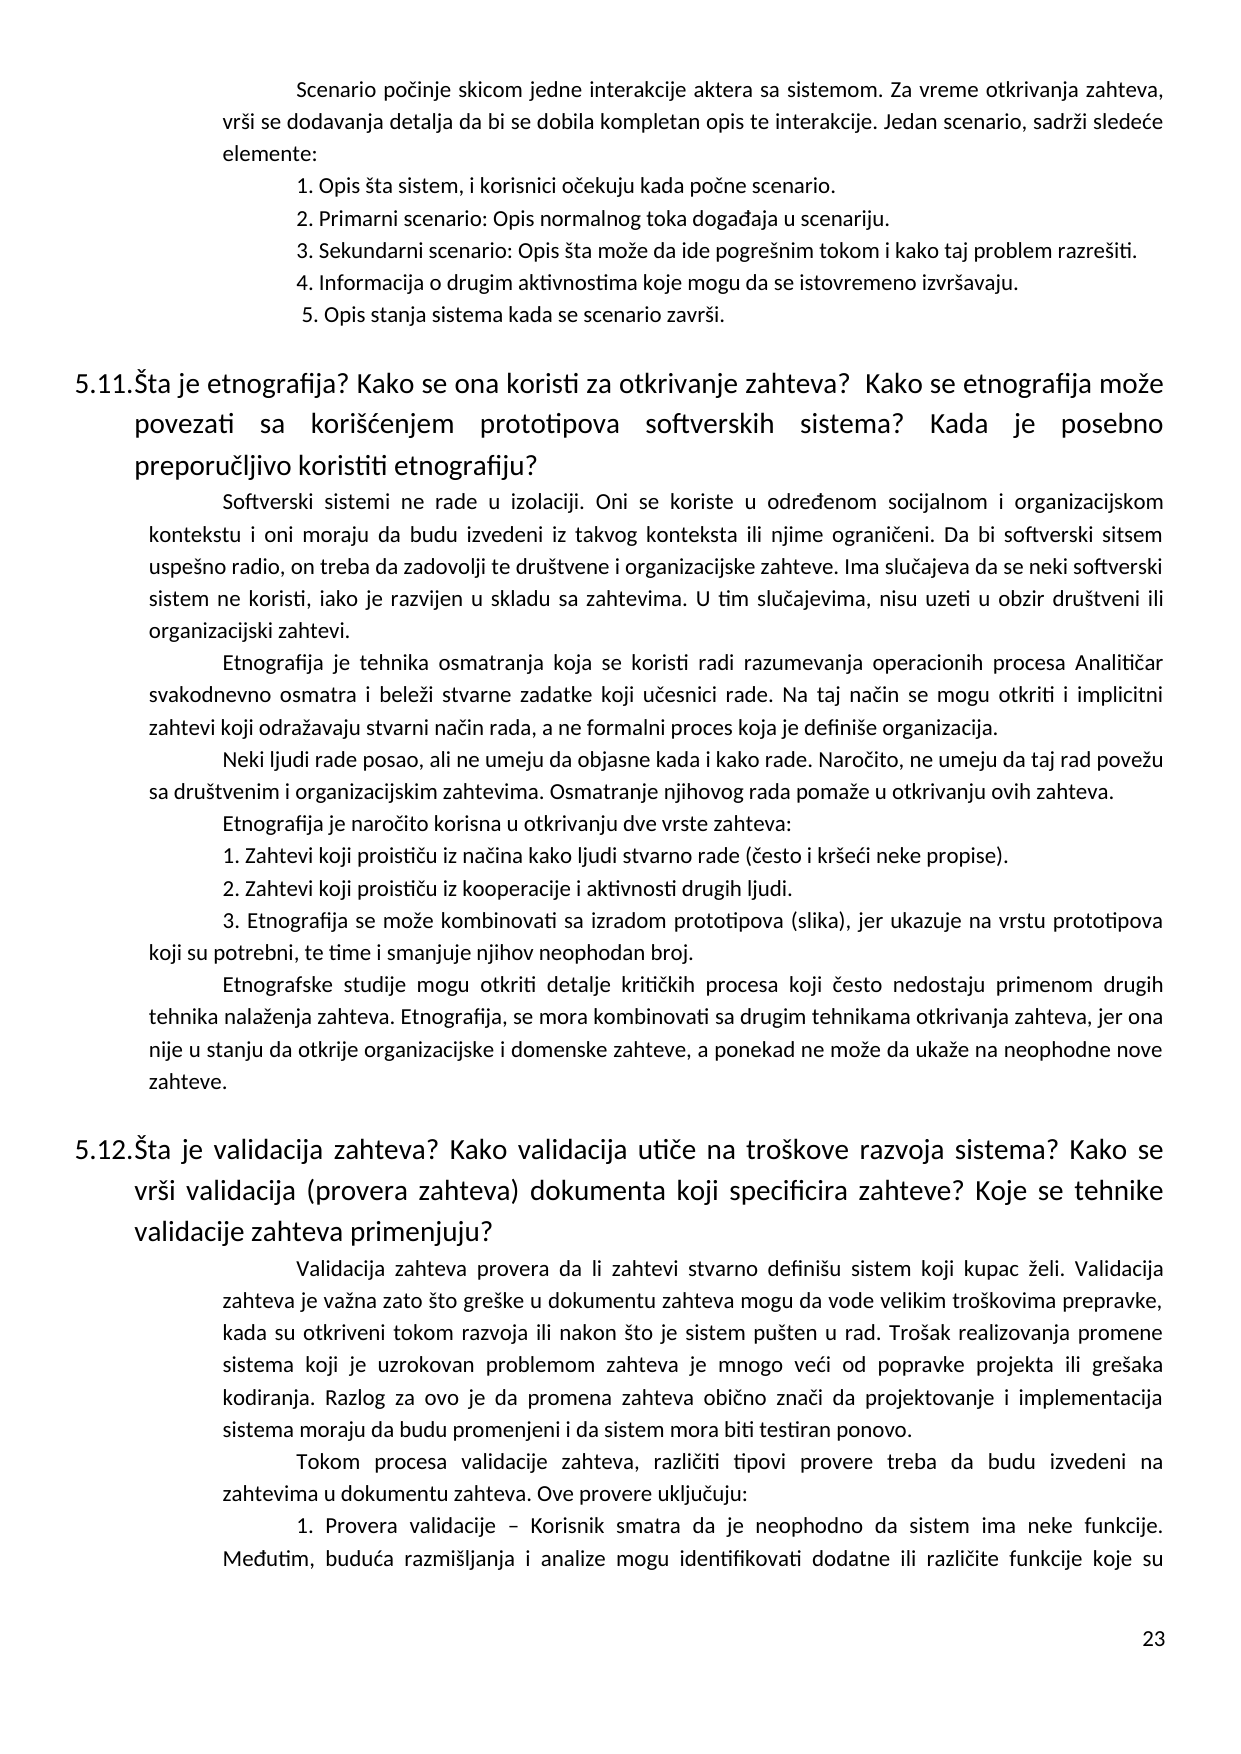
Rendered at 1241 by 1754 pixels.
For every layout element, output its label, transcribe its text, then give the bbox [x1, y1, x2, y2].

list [222, 1512, 1165, 1572]
list 3. Etnografija se može kombinovati sa izradom prototipova (slika), jer ukazuje na vrstu prototipova koji su potrebni, te time i smanjuje njihov neophodan broj. [149, 906, 1165, 966]
list 5. Opis stanja sistema kada se scenario završi. [222, 300, 1165, 328]
list 2. Primarni scenario: Opis normalnog toka događaja u scenariju. [222, 204, 1165, 232]
list Scenario počinje skicom jedne interakcije aktera sa sistemom. Za vreme otkrivanja zahteva, vrši se dodavanja detalja da bi se dobila kompletan opis te interakcije. Jedan scenario, sadrži sledeće elemente: [222, 75, 1165, 167]
list Šta je validacija zahteva? Kako validacija utiče na troškove razvoja sistema? Kako se vrši validacija (provera zahteva) dokumenta koji specificira zahteve? Koje se tehnike validacije zahteva primenjuju? [74, 1131, 1165, 1249]
list 4. Informacija o drugim aktivnostima koje mogu da se istovremeno izvršavaju. [222, 268, 1165, 296]
list Etnografija je tehnika osmatranja koja se koristi radi razumevanja operacionih procesa Analitičar svakodnevno osmatra i beleži stvarne zadatke koji učesnici rade. Na taj način se mogu otkriti i implicitni zahtevi koji odražavaju stvarni način rada, a ne formalni proces koja je definiše organizacija. [149, 648, 1165, 741]
list Etnografija je naročito korisna u otkrivanju dve vrste zahteva: [149, 809, 1165, 837]
list Neki ljudi rade posao, ali ne umeju da objasne kada i kako rade. Naročito, ne umeju da taj rad povežu sa društvenim i organizacijskim zahtevima. Osmatranje njihovog rada pomaže u otkrivanju ovih zahteva. [149, 745, 1165, 805]
list 1. Opis šta sistem, i korisnici očekuju kada počne scenario. [222, 172, 1165, 199]
list 3. Sekundarni scenario: Opis šta može da ide pogrešnim tokom i kako taj problem razrešiti. [222, 236, 1165, 264]
list Validacija zahteva provera da li zahtevi stvarno definišu sistem koji kupac želi. Validacija zahteva je važna zato što greške u dokumentu zahteva mogu da vode velikim troškovima prepravke, kada su otkriveni tokom razvoja ili nakon što je sistem pušten u rad. Trošak realizovanja promene sistema koji je uzrokovan problemom zahteva je mnogo veći od popravke projekta ili grešaka kodiranja. Razlog za ovo je da promena zahteva obično znači da projektovanje i implementacija sistema moraju da budu promenjeni i da sistem mora biti testiran ponovo. [222, 1254, 1165, 1443]
list Tokom procesa validacije zahteva, različiti tipovi provere treba da budu izvedeni na zahtevima u dokumentu zahteva. Ove provere uključuju: [222, 1447, 1165, 1507]
list 1. Zahtevi koji proističu iz načina kako ljudi stvarno rade (često i kršeći neke propise). [149, 842, 1165, 869]
list Softverski sistemi ne rade u izolaciji. Oni se koriste u određenom socijalnom i organizacijskom kontekstu i oni moraju da budu izvedeni iz takvog konteksta ili njime ograničeni. Da bi softverski sitsem uspešno radio, on treba da zadovolji te društvene i organizacijske zahteve. Ima slučajeva da se neki softverski sistem ne koristi, iako je razvijen u skladu sa zahtevima. U tim slučajevima, nisu uzeti u obzir društveni ili organizacijski zahtevi. [149, 487, 1165, 644]
list 2. Zahtevi koji proističu iz kooperacije i aktivnosti drugih ljudi. [149, 874, 1165, 902]
list Šta je etnografija? Kako se ona koristi za otkrivanje zahteva? Kako se etnografija može povezati sa korišćenjem prototipova softverskih sistema? Kada je posebno preporučljivo koristiti etnografiju? [74, 365, 1165, 482]
list Etnografske studije mogu otkriti detalje kritičkih procesa koji često nedostaju primenom drugih tehnika nalaženja zahteva. Etnografija, se mora kombinovati sa drugim tehnikama otkrivanja zahteva, jer ona nije u stanju da otkrije organizacijske i domenske zahteve, a ponekad ne može da ukaže na neophodne nove zahteve. [149, 970, 1165, 1095]
